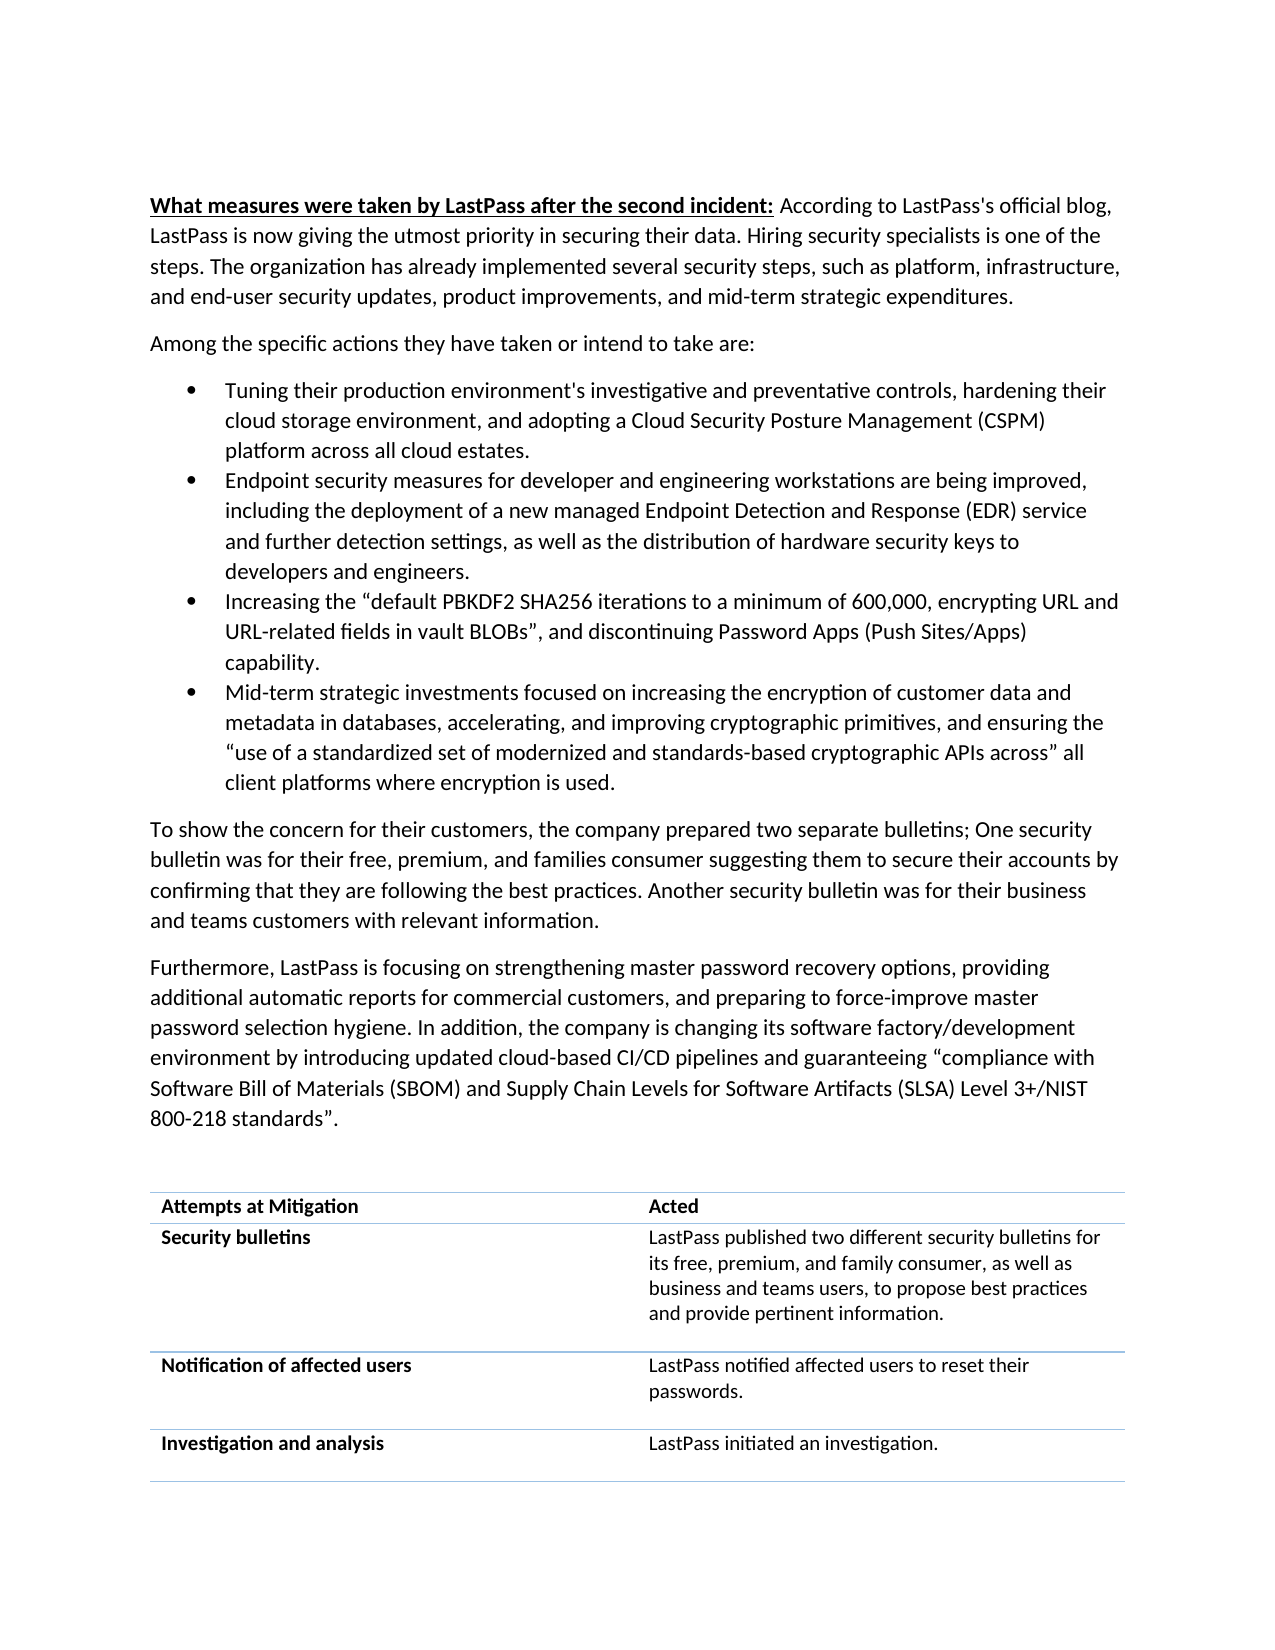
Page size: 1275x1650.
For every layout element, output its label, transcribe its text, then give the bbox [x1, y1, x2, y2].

table_cell LastPass notified affected users to reset their passwords. [638, 1353, 1125, 1429]
list Endpoint security measures for developer and engineering workstations are being improved, including the deployment of a new managed Endpoint Detection and Response (EDR) service and further detection settings, as well as the distribution of hardware security keys to developers and engineers. [187, 466, 1125, 585]
text Among the specific actions they have taken or intend to take are: [150, 329, 1125, 357]
table_cell Notification of affected users [150, 1353, 637, 1429]
list Mid-term strategic investments focused on increasing the encryption of customer data and metadata in databases, accelerating, and improving cryptographic primitives, and ensuring the “use of a standardized set of modernized and standards-based cryptographic APIs across” all client platforms where encryption is used. [187, 678, 1125, 796]
text To show the concern for their customers, the company prepared two separate bulletins; One security bulletin was for their free, premium, and families consumer suggesting them to secure their accounts by confirming that they are following the best practices. Another security bulletin was for their business and teams customers with relevant information. [150, 815, 1125, 934]
table_cell LastPass published two different security bulletins for its free, premium, and family consumer, as well as business and teams users, to propose best practices and provide pertinent information. [638, 1224, 1125, 1351]
list Increasing the “default PBKDF2 SHA256 iterations to a minimum of 600,000, encrypting URL and URL-related fields in vault BLOBs”, and discontinuing Password Apps (Push Sites/Apps) capability. [187, 587, 1125, 676]
text Furthermore, LastPass is focusing on strengthening master password recovery options, providing additional automatic reports for commercial customers, and preparing to force-improve master password selection hygiene. In addition, the company is changing its software factory/development environment by introducing updated cloud-based CI/CD pipelines and guaranteeing “compliance with Software Bill of Materials (SBOM) and Supply Chain Levels for Software Artifacts (SLSA) Level 3+/NIST 800-218 standards”. [150, 953, 1125, 1132]
table_cell LastPass initiated an investigation. [638, 1430, 1125, 1481]
table_header Acted [638, 1193, 1125, 1223]
text What measures were taken by LastPass after the second incident: According to LastPass's official blog, LastPass is now giving the utmost priority in securing their data. Hiring security specialists is one of the steps. The organization has already implemented several security steps, such as platform, infrastructure, and end-user security updates, product improvements, and mid-term strategic expenditures. [150, 191, 1125, 310]
list Tuning their production environment's investigative and preventative controls, hardening their cloud storage environment, and adopting a Cloud Security Posture Management (CSPM) platform across all cloud estates. [187, 376, 1125, 464]
table_cell Investigation and analysis [150, 1430, 637, 1481]
table_header Attempts at Mitigation [150, 1193, 637, 1223]
table_cell Security bulletins [150, 1224, 637, 1351]
